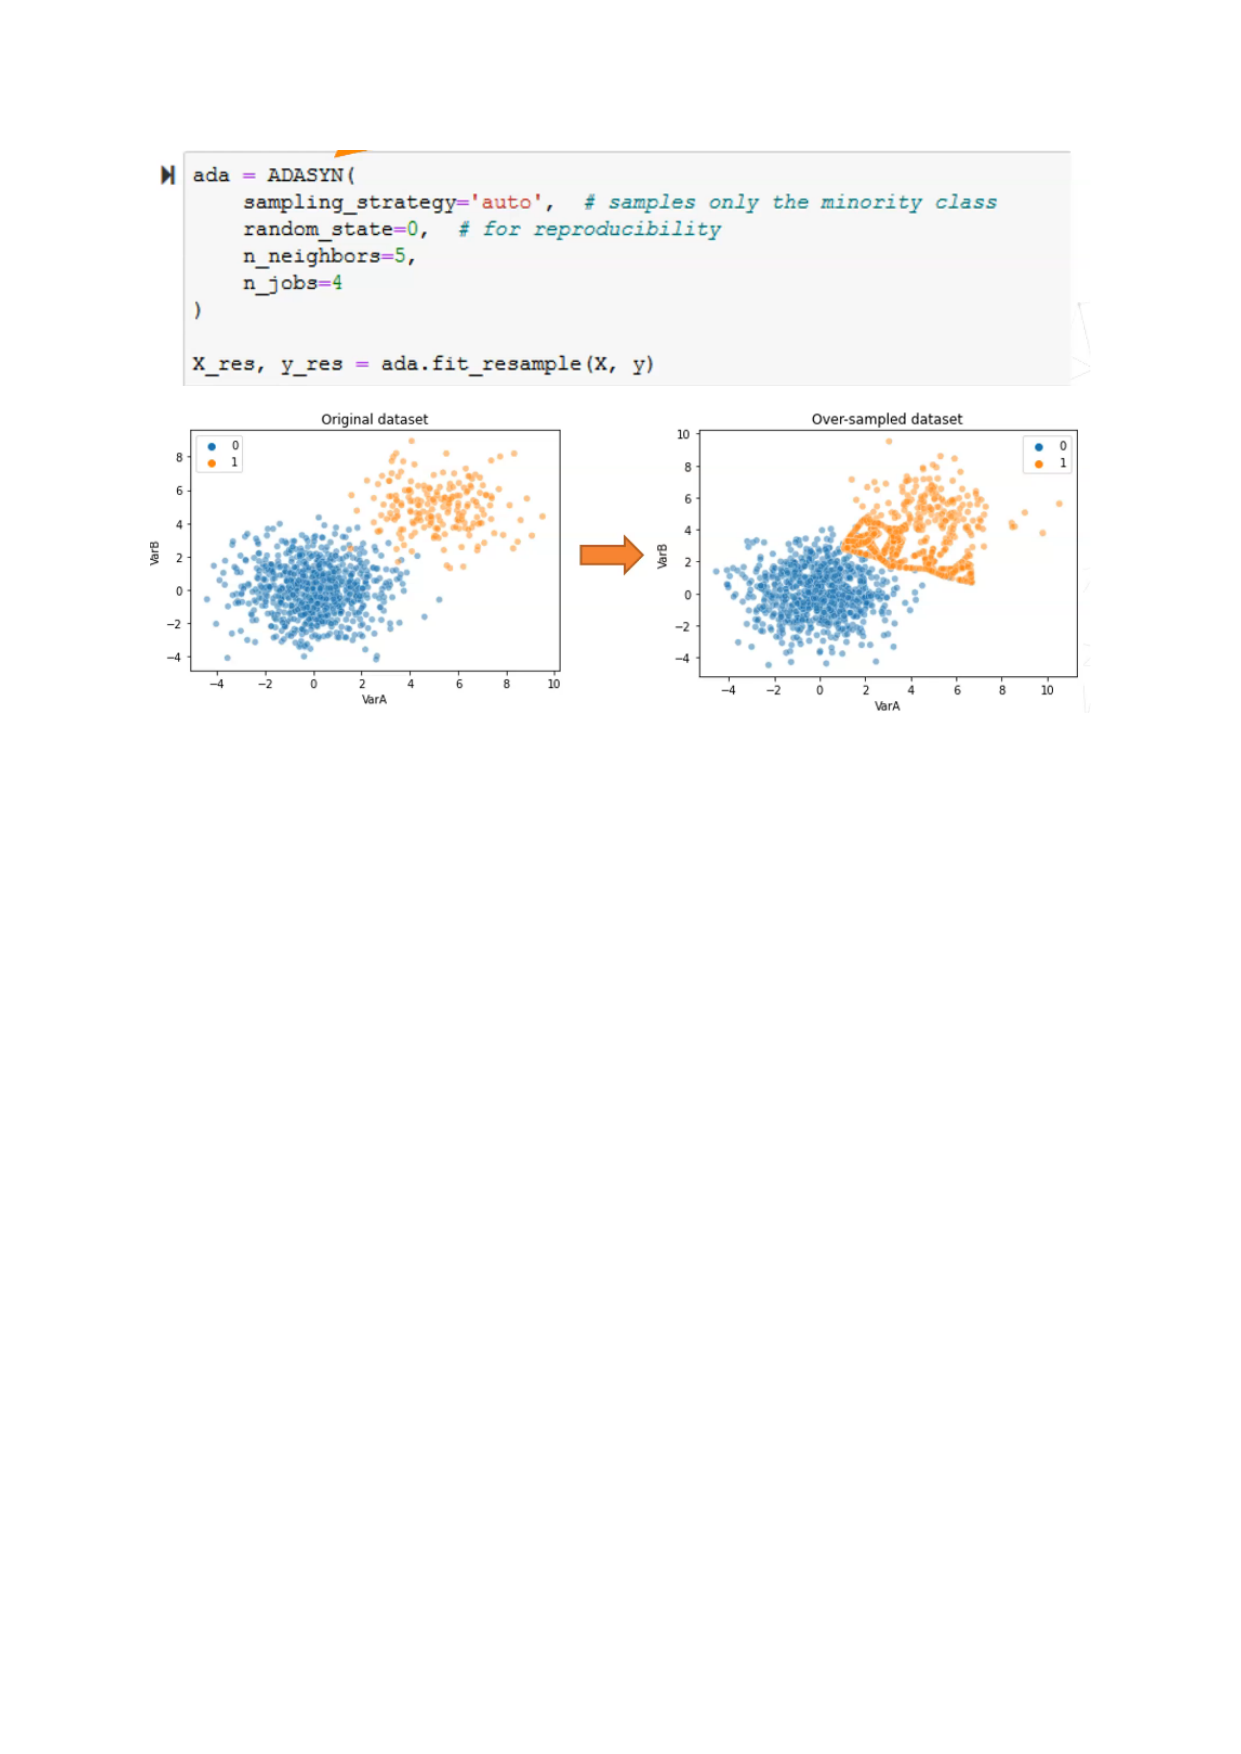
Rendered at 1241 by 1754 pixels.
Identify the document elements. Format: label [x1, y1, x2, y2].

picture [150, 406, 1091, 713]
picture [150, 150, 1091, 386]
